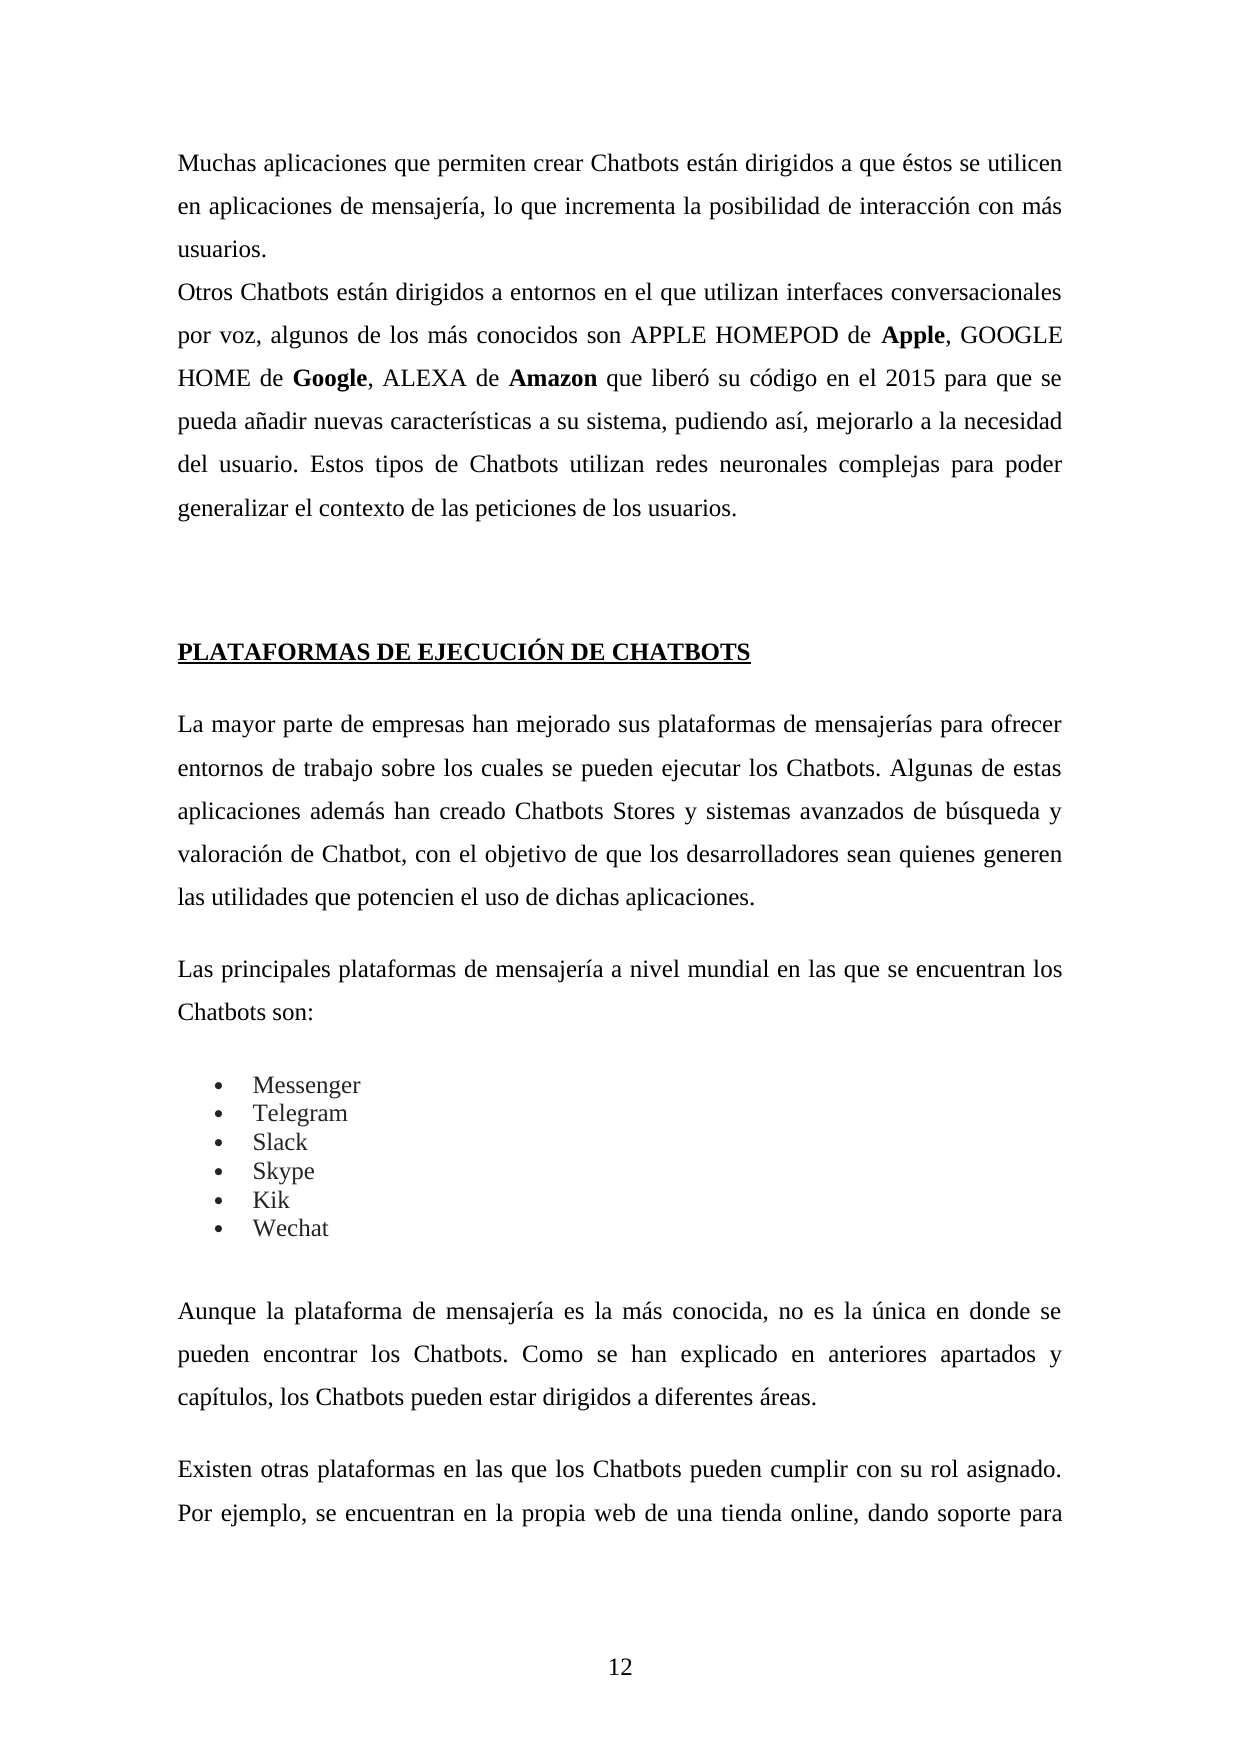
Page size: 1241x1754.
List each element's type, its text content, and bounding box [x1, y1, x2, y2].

text Muchas aplicaciones que permiten crear Chatbots están dirigidos a que éstos se utilicen en aplicaciones de mensajería, lo que incrementa la posibilidad de interacción con más usuarios. Otros Chatbots están dirigidos a entornos en el que utilizan interfaces conversacionales por voz, algunos de los más conocidos son APPLE HOMEPOD de Apple, GOOGLE HOME de Google, ALEXA de Amazon que liberó su código en el 2015 para que se pueda añadir nuevas características a su sistema, pudiendo así, mejorarlo a la necesidad del usuario. Estos tipos de Chatbots utilizan redes neuronales complejas para poder generalizar el contexto de las peticiones de los usuarios. [177, 148, 1063, 521]
list Messenger [215, 1070, 1063, 1098]
list Slack [215, 1127, 1063, 1156]
list Wechat [215, 1213, 1063, 1242]
list Telegram [215, 1098, 1063, 1127]
text PLATAFORMAS DE EJECUCIÓN DE CHATBOTS [177, 637, 1063, 666]
list Kik [215, 1185, 1063, 1213]
text Las principales plataformas de mensajería a nivel mundial en las que se encuentran los Chatbots son: [177, 954, 1063, 1026]
list Skype [215, 1156, 1063, 1185]
text La mayor parte de empresas han mejorado sus plataformas de mensajerías para ofrecer entornos de trabajo sobre los cuales se pueden ejecutar los Chatbots. Algunas de estas aplicaciones además han creado Chatbots Stores y sistemas avanzados de búsqueda y valoración de Chatbot, con el objetivo de que los desarrolladores sean quienes generen las utilidades que potencien el uso de dichas aplicaciones. [177, 709, 1063, 911]
text Aunque la plataforma de mensajería es la más conocida, no es la única en donde se pueden encontrar los Chatbots. Como se han explicado en anteriores apartados y capítulos, los Chatbots pueden estar dirigidos a diferentes áreas. [177, 1296, 1063, 1411]
